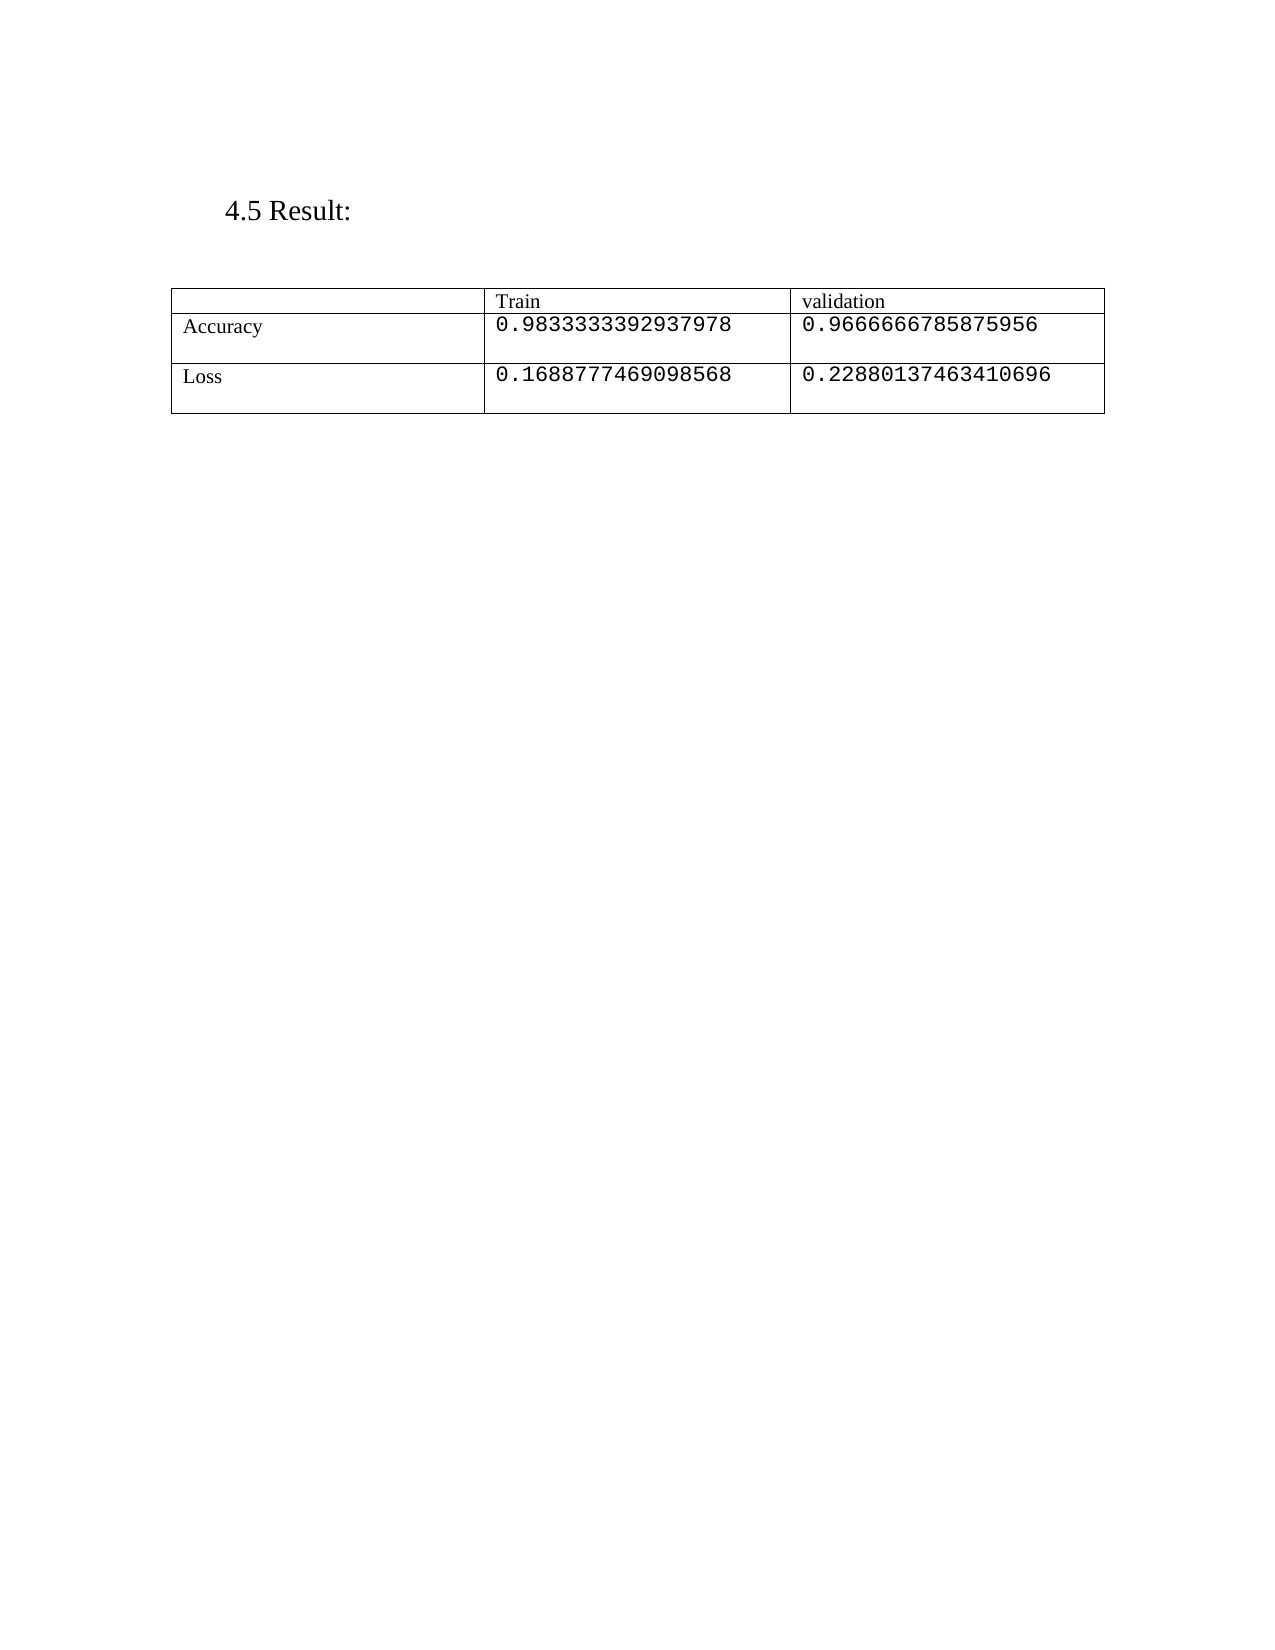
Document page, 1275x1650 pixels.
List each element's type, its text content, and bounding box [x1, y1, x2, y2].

table_cell Accuracy [172, 314, 484, 362]
table_cell 0.9833333392937978 [485, 314, 790, 362]
table_cell 0.1688777469098568 [485, 364, 790, 412]
table_header validation [791, 289, 1104, 313]
table_header [172, 289, 484, 313]
table_cell 0.9666666785875956 [791, 314, 1104, 362]
subtitle Result: [225, 193, 1200, 227]
table_header Train [485, 289, 790, 313]
table_cell 0.22880137463410696 [791, 364, 1104, 412]
table_cell Loss [172, 364, 484, 412]
